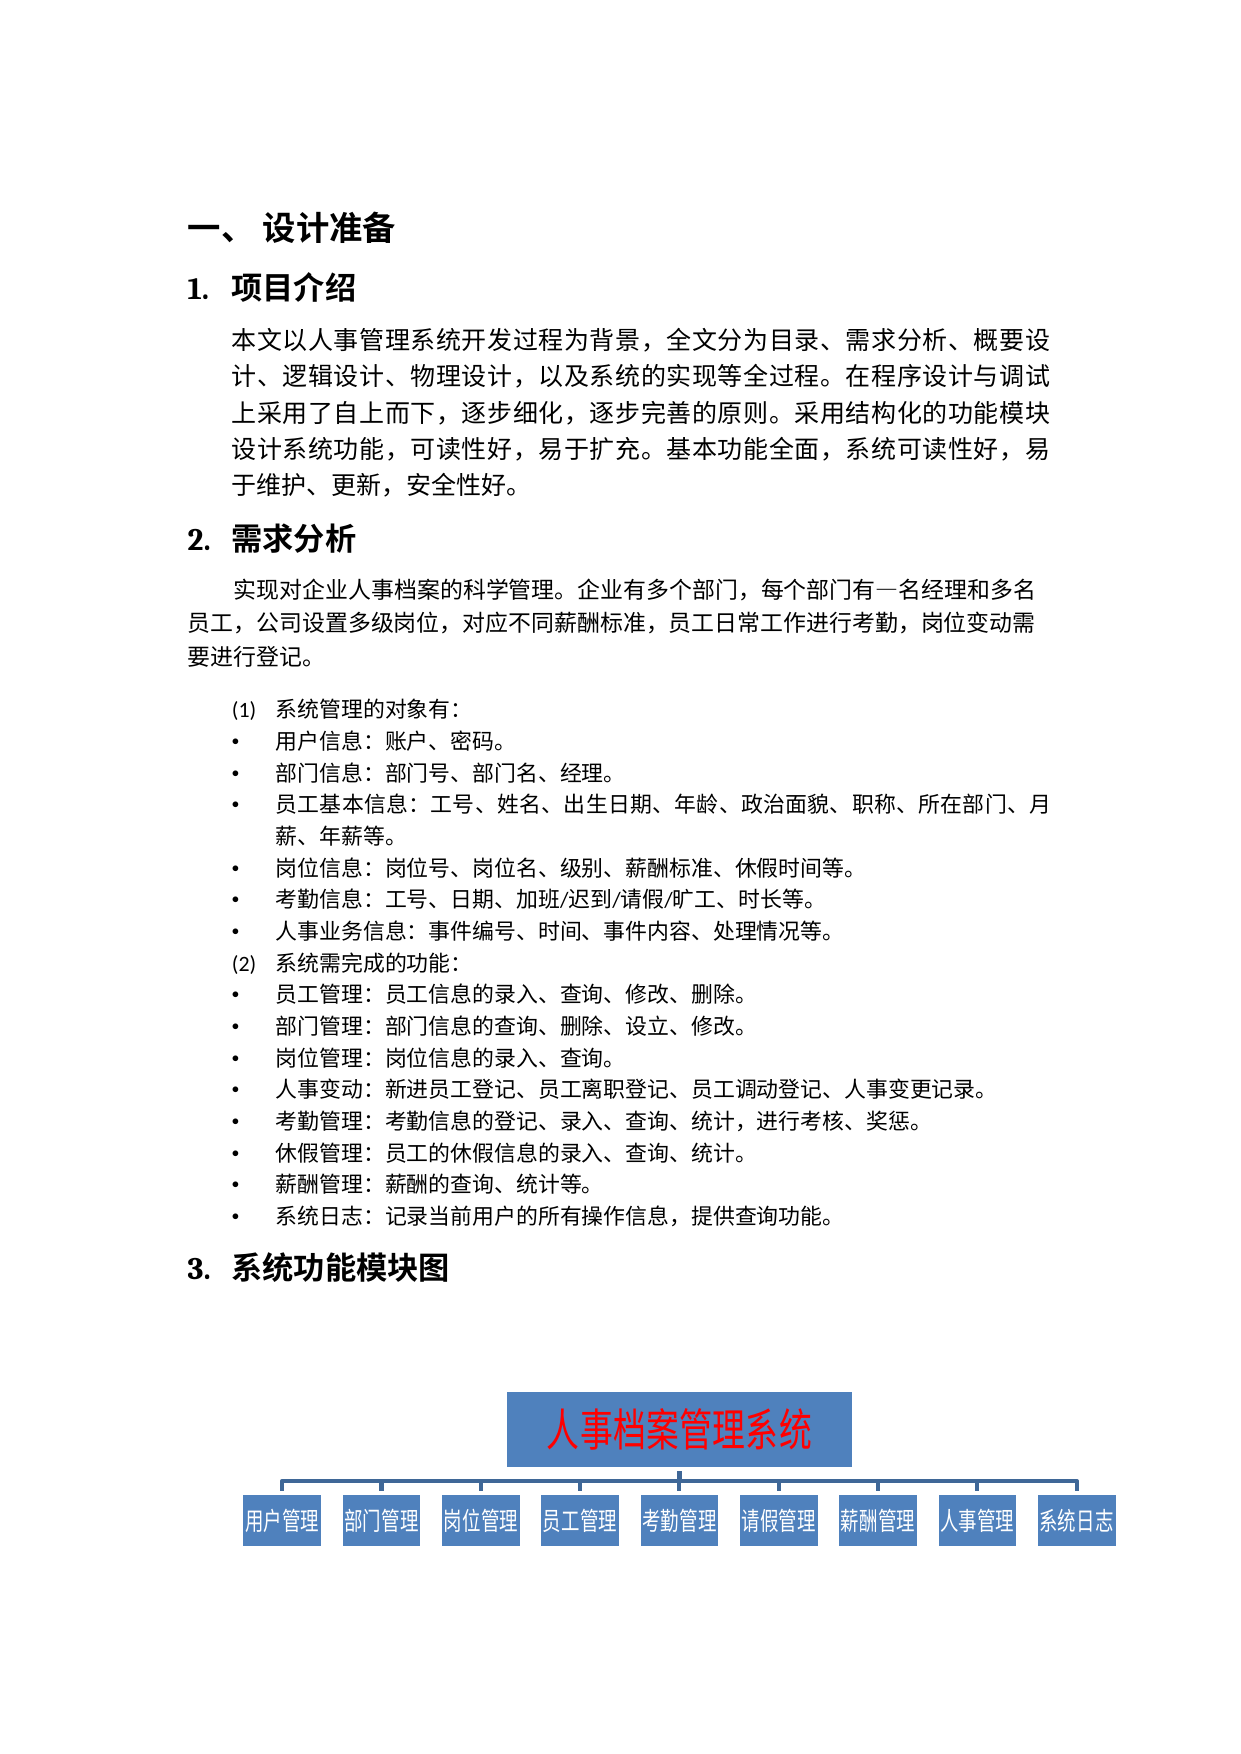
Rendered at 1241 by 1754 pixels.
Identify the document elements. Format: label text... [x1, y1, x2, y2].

subtitle 系统功能模块图 [187, 1243, 1053, 1288]
list 岗位信息：岗位号、岗位名、级别、薪酬标准、休假时间等。 [232, 851, 1053, 882]
list 部门信息：部门号、部门名、经理。 [232, 756, 1053, 787]
list 休假管理：员工的休假信息的录入、查询、统计。 [232, 1136, 1053, 1167]
list 部门管理：部门信息的查询、删除、设立、修改。 [232, 1009, 1053, 1041]
list 考勤信息：工号、日期、加班/迟到/请假/旷工、时长等。 [232, 882, 1053, 914]
text 实现对企业人事档案的科学管理。企业有多个部门，每个部门有—名经理和多名员工，公司设置多级岗位，对应不同薪酬标准，员工日常工作进行考勤，岗位变动需要进行登记。 [187, 572, 1053, 672]
list 薪酬管理：薪酬的查询、统计等。 [232, 1167, 1053, 1199]
list 岗位管理：岗位信息的录入、查询。 [232, 1041, 1053, 1072]
list 用户信息：账户、密码。 [232, 724, 1053, 756]
list 人事变动：新进员工登记、员工离职登记、员工调动登记、人事变更记录。 [232, 1072, 1053, 1104]
subtitle 项目介绍 [187, 263, 1053, 308]
list 员工基本信息：工号、姓名、出生日期、年龄、政治面貌、职称、所在部门、月薪、年薪等。 [232, 787, 1053, 851]
subtitle 需求分析 [187, 514, 1053, 559]
list 系统日志：记录当前用户的所有操作信息，提供查询功能。 [232, 1199, 1053, 1231]
list 系统管理的对象有： [232, 692, 1053, 724]
list 人事业务信息：事件编号、时间、事件内容、处理情况等。 [232, 914, 1053, 946]
list 本文以人事管理系统开发过程为背景，全文分为目录、需求分析、概要设计、逻辑设计、物理设计，以及系统的实现等全过程。在程序设计与调试上采用了自上而下，逐步细化，逐步完善的原则。采用结构化的功能模块设计系统功能，可读性好，易于扩充。基本功能全面，系统可读性好，易于维护、更新，安全性好。 [231, 321, 1053, 502]
list 系统需完成的功能： [232, 946, 1053, 977]
list 考勤管理：考勤信息的登记、录入、查询、统计，进行考核、奖惩。 [232, 1104, 1053, 1136]
list 员工管理：员工信息的录入、查询、修改、删除。 [232, 977, 1053, 1009]
subtitle 设计准备 [187, 202, 1053, 250]
